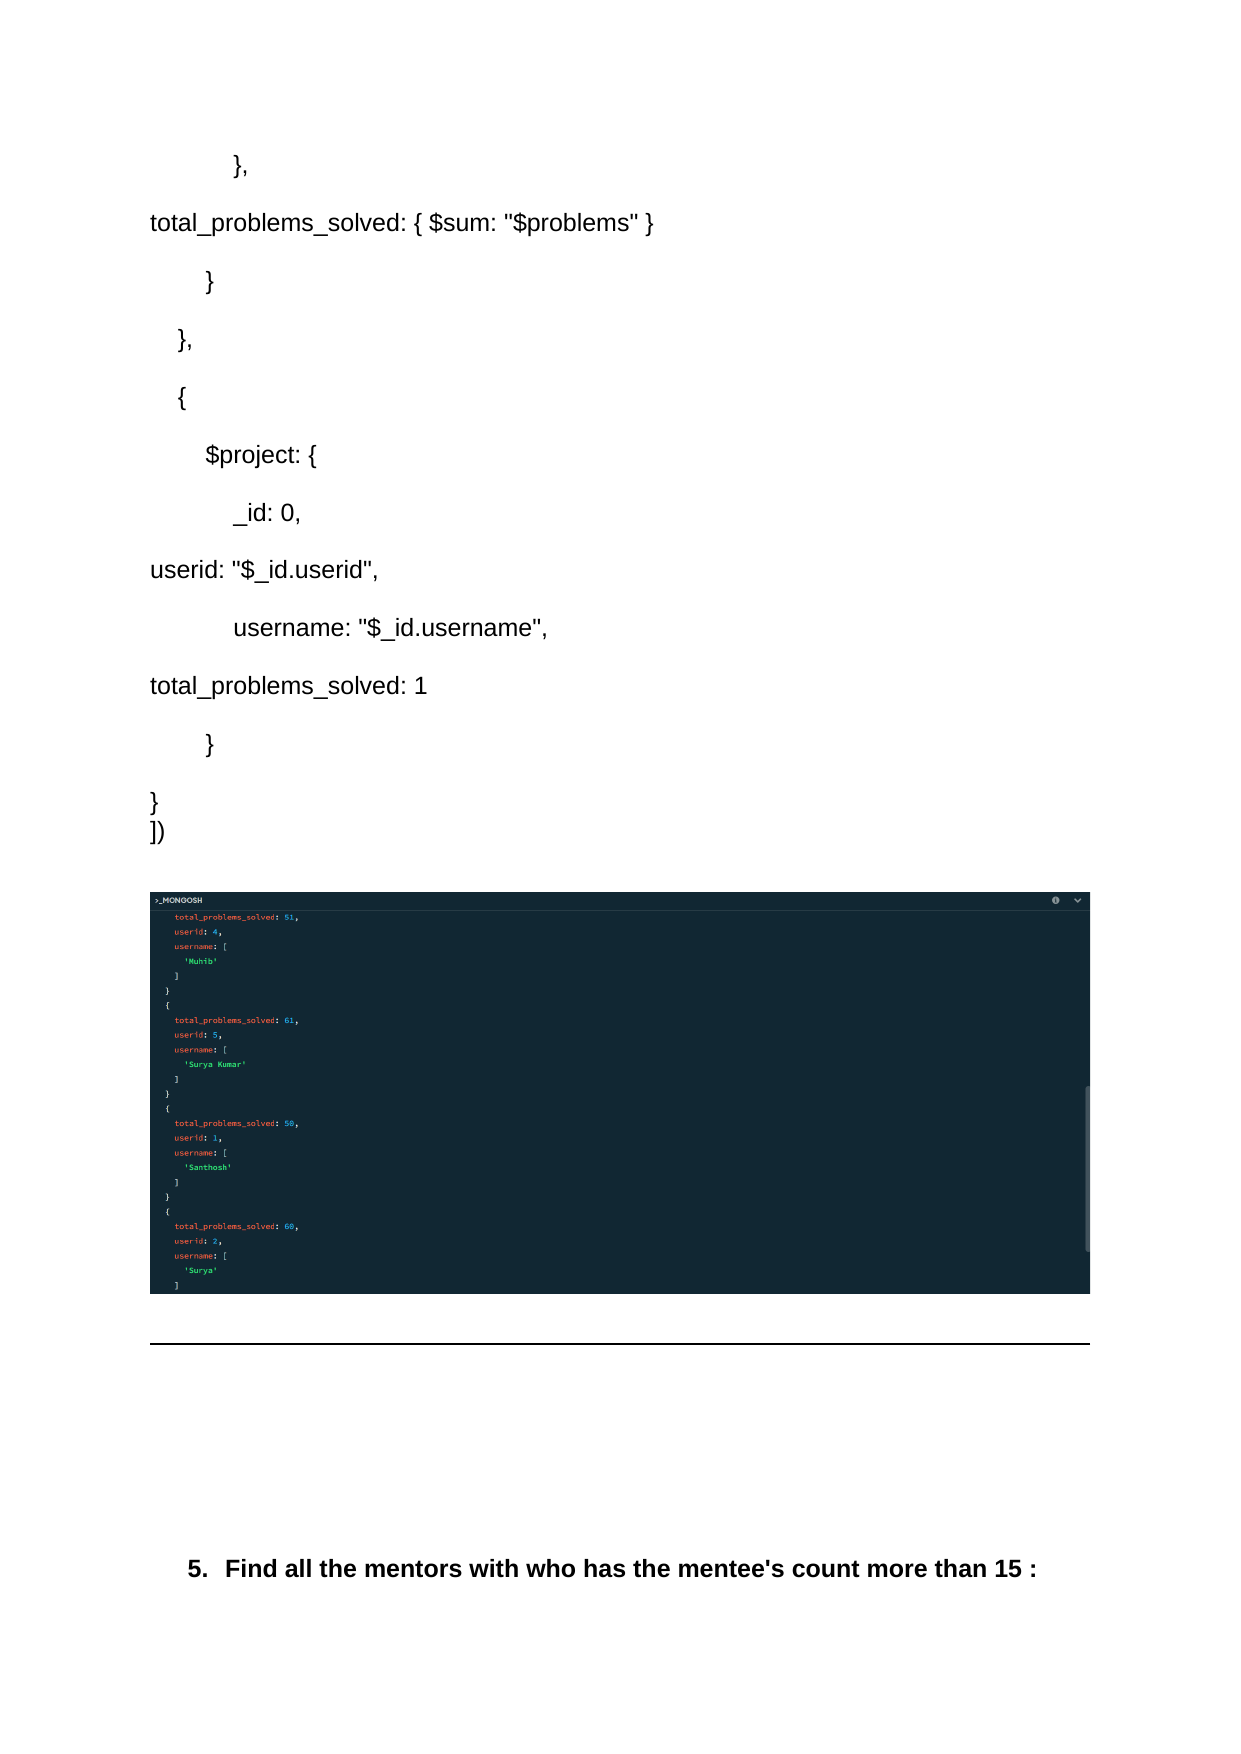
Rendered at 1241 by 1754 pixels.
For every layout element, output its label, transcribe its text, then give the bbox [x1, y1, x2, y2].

text ]) [150, 816, 1090, 844]
text _id: 0, [150, 497, 1090, 526]
list Find all the mentors with who has the mentee's count more than 15 : [187, 1554, 1090, 1583]
text $project: { [150, 439, 1090, 468]
text { [150, 382, 1090, 410]
picture [150, 892, 1091, 1294]
text } [150, 787, 1090, 816]
text total_problems_solved: { $sum: "$problems" } [150, 208, 1090, 237]
text username: "$_id.username", [150, 613, 1090, 642]
text } [150, 266, 1090, 294]
text }, [150, 150, 1090, 179]
text userid: "$_id.userid", [150, 555, 1090, 584]
text total_problems_solved: 1 [150, 671, 1090, 700]
text }, [150, 324, 1090, 352]
text } [150, 729, 1090, 758]
